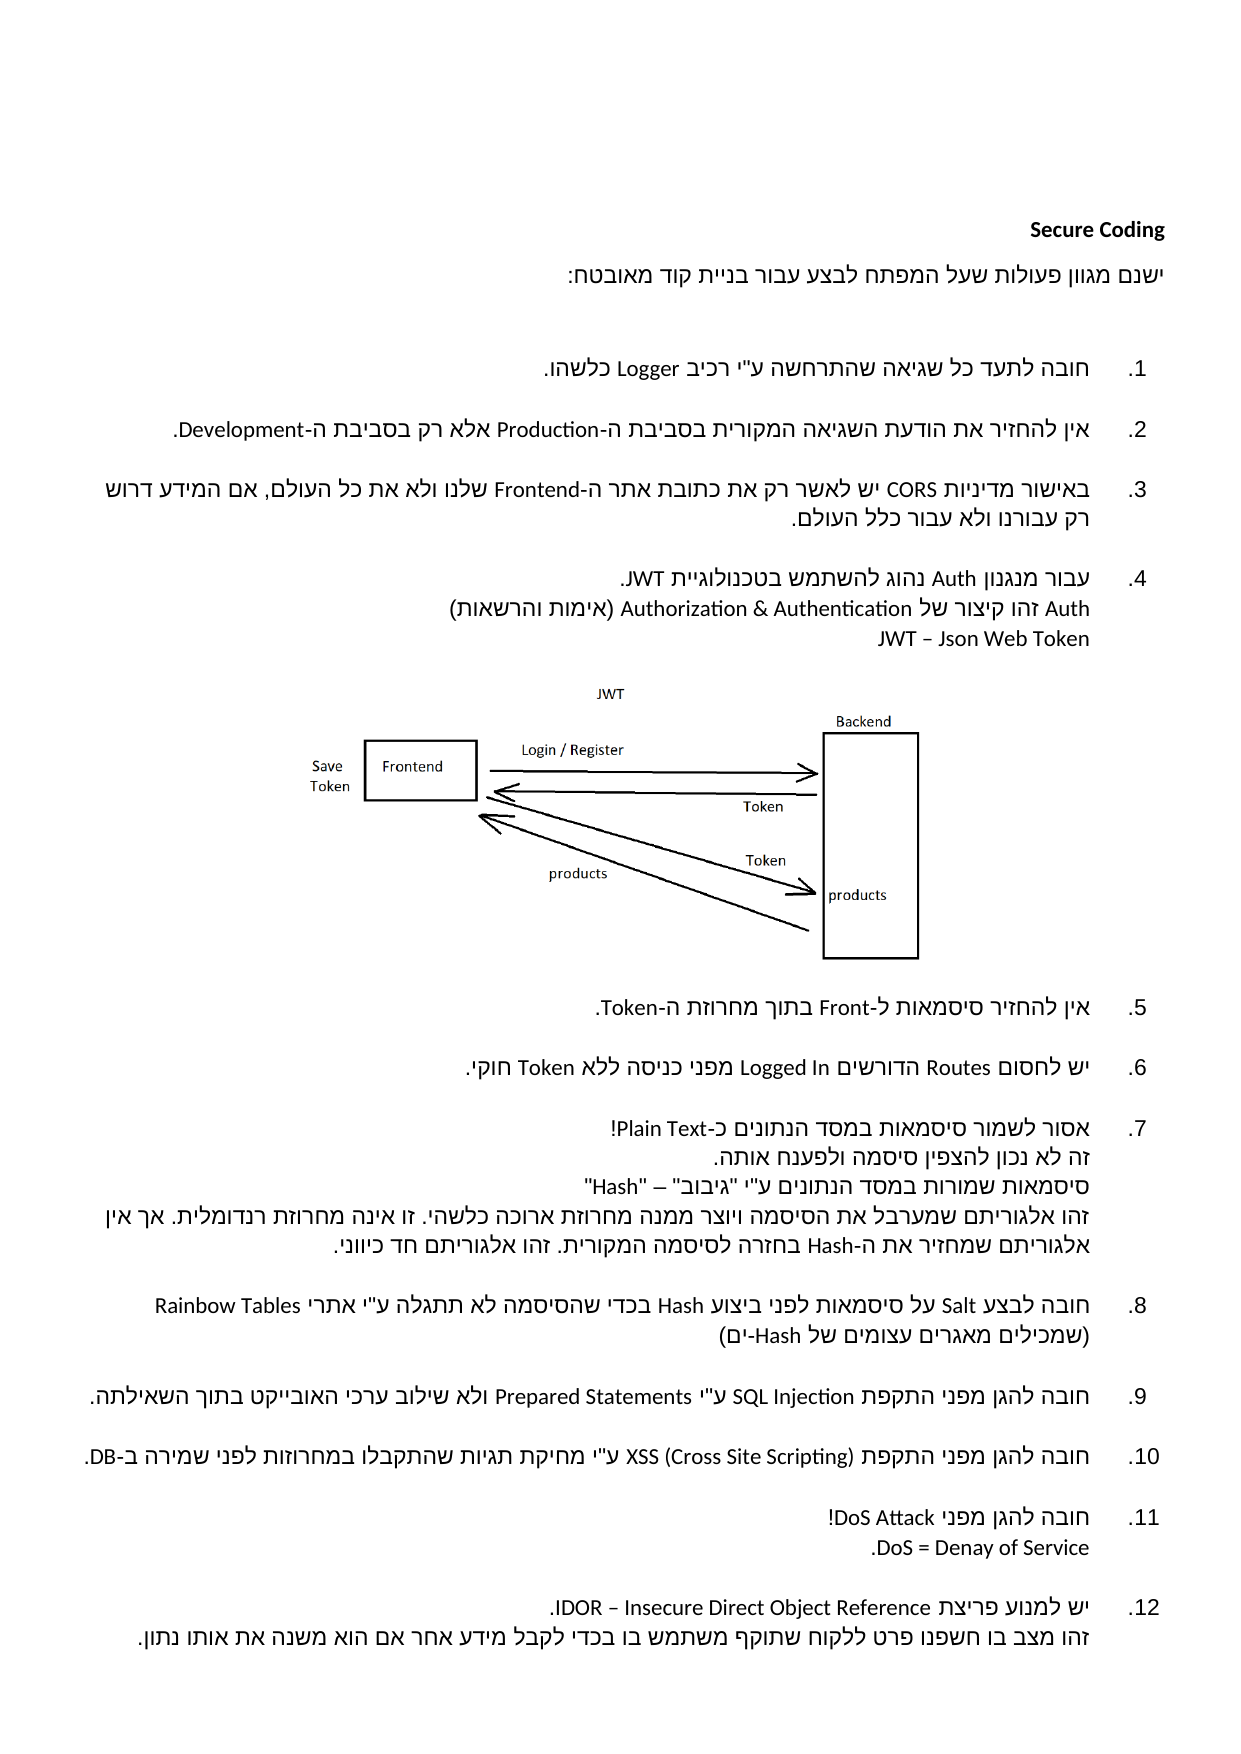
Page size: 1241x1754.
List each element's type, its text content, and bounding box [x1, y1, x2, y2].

list JWT – Json Web Token [75, 624, 1090, 652]
list חובה להגן מפני התקפת SQL Injection ע"י Prepared Statements ולא שילוב ערכי האובייקט בתוך השאילתה. [75, 1382, 1128, 1410]
list סיסמאות שמורות במסד הנתונים ע"י "גיבוב" – "Hash" [75, 1172, 1090, 1200]
list חובה להגן מפני DoS Attack! [75, 1503, 1128, 1531]
picture [302, 671, 938, 974]
list DoS = Denay of Service. [75, 1533, 1090, 1561]
list אין להחזיר את הודעת השגיאה המקורית בסביבת ה-Production אלא רק בסביבת ה-Development. [75, 415, 1128, 443]
list אסור לשמור סיסמאות במסד הנתונים כ-Plain Text! [75, 1114, 1128, 1142]
list זהו מצב בו חשפנו פרט ללקוח שתוקף משתמש בו בכדי לקבל מידע אחר אם הוא משנה את אותו נתון. [75, 1624, 1090, 1650]
list יש למנוע פריצת IDOR – Insecure Direct Object Reference. [75, 1593, 1128, 1621]
list זה לא נכון להצפין סיסמה ולפענח אותה. [75, 1144, 1090, 1170]
list זהו אלגוריתם שמערבל את הסיסמה ויוצר ממנה מחרוזת ארוכה כלשהי. זו אינה מחרוזת רנדומלית. אך אין אלגוריתם שמחזיר את ה-Hash בחזרה לסיסמה המקורית. זהו אלגוריתם חד כיווני. [75, 1203, 1090, 1259]
list עבור מנגנון Auth נהוג להשתמש בטכנולוגיית JWT. [75, 564, 1128, 592]
list יש לחסום Routes הדורשים Logged In מפני כניסה ללא Token חוקי. [75, 1053, 1128, 1081]
list אין להחזיר סיסמאות ל-Front בתוך מחרוזת ה-Token. [75, 993, 1128, 1021]
list באישור מדיניות CORS יש לאשר רק את כתובת אתר ה-Frontend שלנו ולא את כל העולם, אם המידע דרוש רק עבורנו ולא עבור כלל העולם. [75, 475, 1128, 532]
text Secure Coding [75, 216, 1165, 244]
list Auth זהו קיצור של Authorization & Authentication (אימות והרשאות) [75, 594, 1090, 622]
list חובה להגן מפני התקפת XSS (Cross Site Scripting) ע"י מחיקת תגיות שהתקבלו במחרוזות לפני שמירה ב-DB. [75, 1442, 1128, 1470]
list חובה לבצע Salt על סיסמאות לפני ביצוע Hash בכדי שהסיסמה לא תתגלה ע"י אתרי Rainbow Tables (שמכילים מאגרים עצומים של Hash-ים) [75, 1291, 1128, 1349]
list חובה לתעד כל שגיאה שהתרחשה ע"י רכיב Logger כלשהו. [75, 354, 1128, 382]
text ישנם מגוון פעולות שעל המפתח לבצע עבור בניית קוד מאובטח: [75, 262, 1165, 289]
